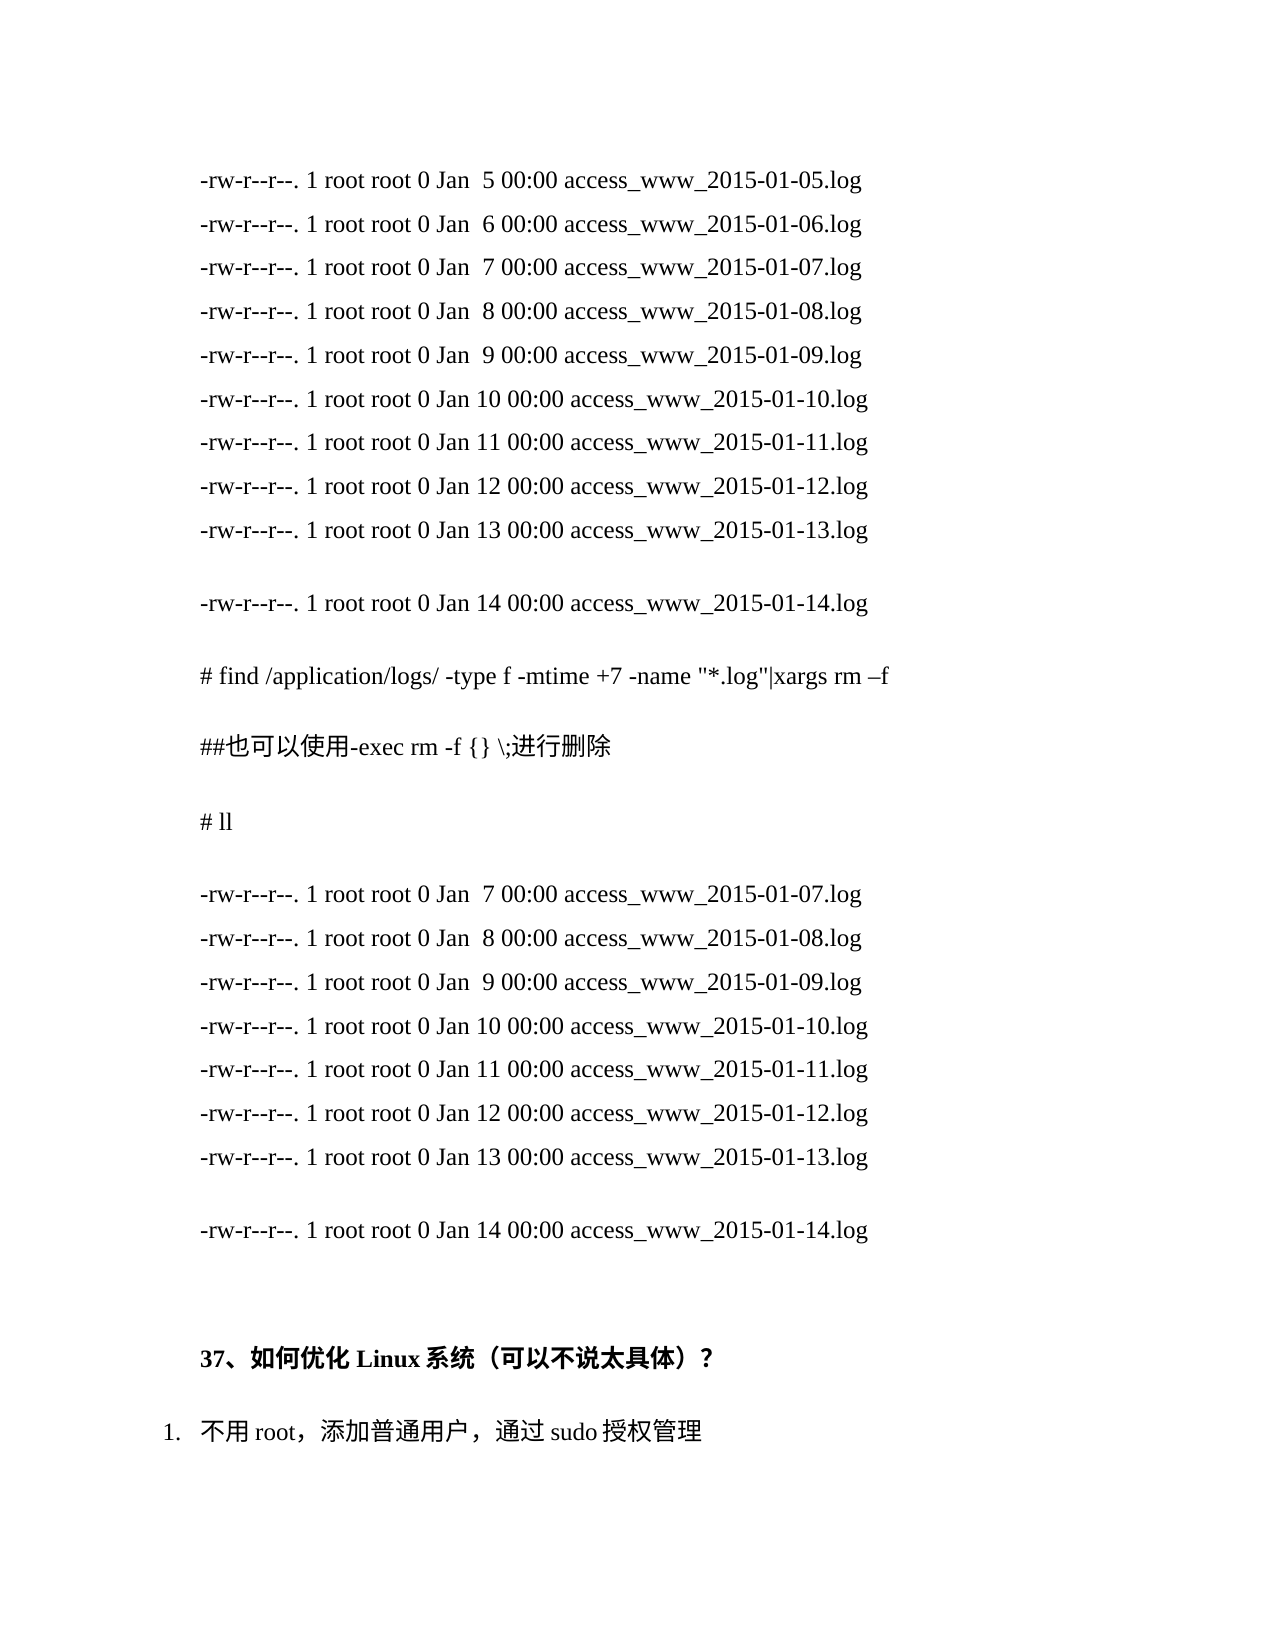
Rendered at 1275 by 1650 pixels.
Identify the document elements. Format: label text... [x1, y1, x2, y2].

list 不用root，添加普通用户，通过sudo授权管理 [162, 1404, 1075, 1447]
text -rw-r--r--. 1 root root 0 Jan 7 00:00 access_www_2015-01-07.log -rw-r--r--. 1 root root 0 Jan 8 00:00 access_www_2015-01-08.log -rw-r--r--. 1 root root 0 Jan 9 00:00 access_www_2015-01-09.log -rw-r--r--. 1 root root 0 Jan 10 00:00 access_www_2015-01-10.log -rw-r--r--. 1 root root 0 Jan 11 00:00 access_www_2015-01-11.log -rw-r--r--. 1 root root 0 Jan 12 00:00 access_www_2015-01-12.log -rw-r--r--. 1 root root 0 Jan 13 00:00 access_www_2015-01-13.log [200, 864, 1075, 1171]
text # find /application/logs/ -type f -mtime +7 -name "*.log"|xargs rm –f [200, 646, 1075, 689]
text -rw-r--r--. 1 root root 0 Jan 14 00:00 access_www_2015-01-14.log [200, 573, 1075, 617]
text ##也可以使用-exec rm -f {} \;进行删除 [200, 719, 1075, 762]
text -rw-r--r--. 1 root root 0 Jan 14 00:00 access_www_2015-01-14.log [200, 1200, 1075, 1244]
text 37、如何优化 Linux系统（可以不说太具体）？ [200, 1331, 1075, 1374]
text # ll [200, 792, 1075, 835]
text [200, 150, 1075, 544]
